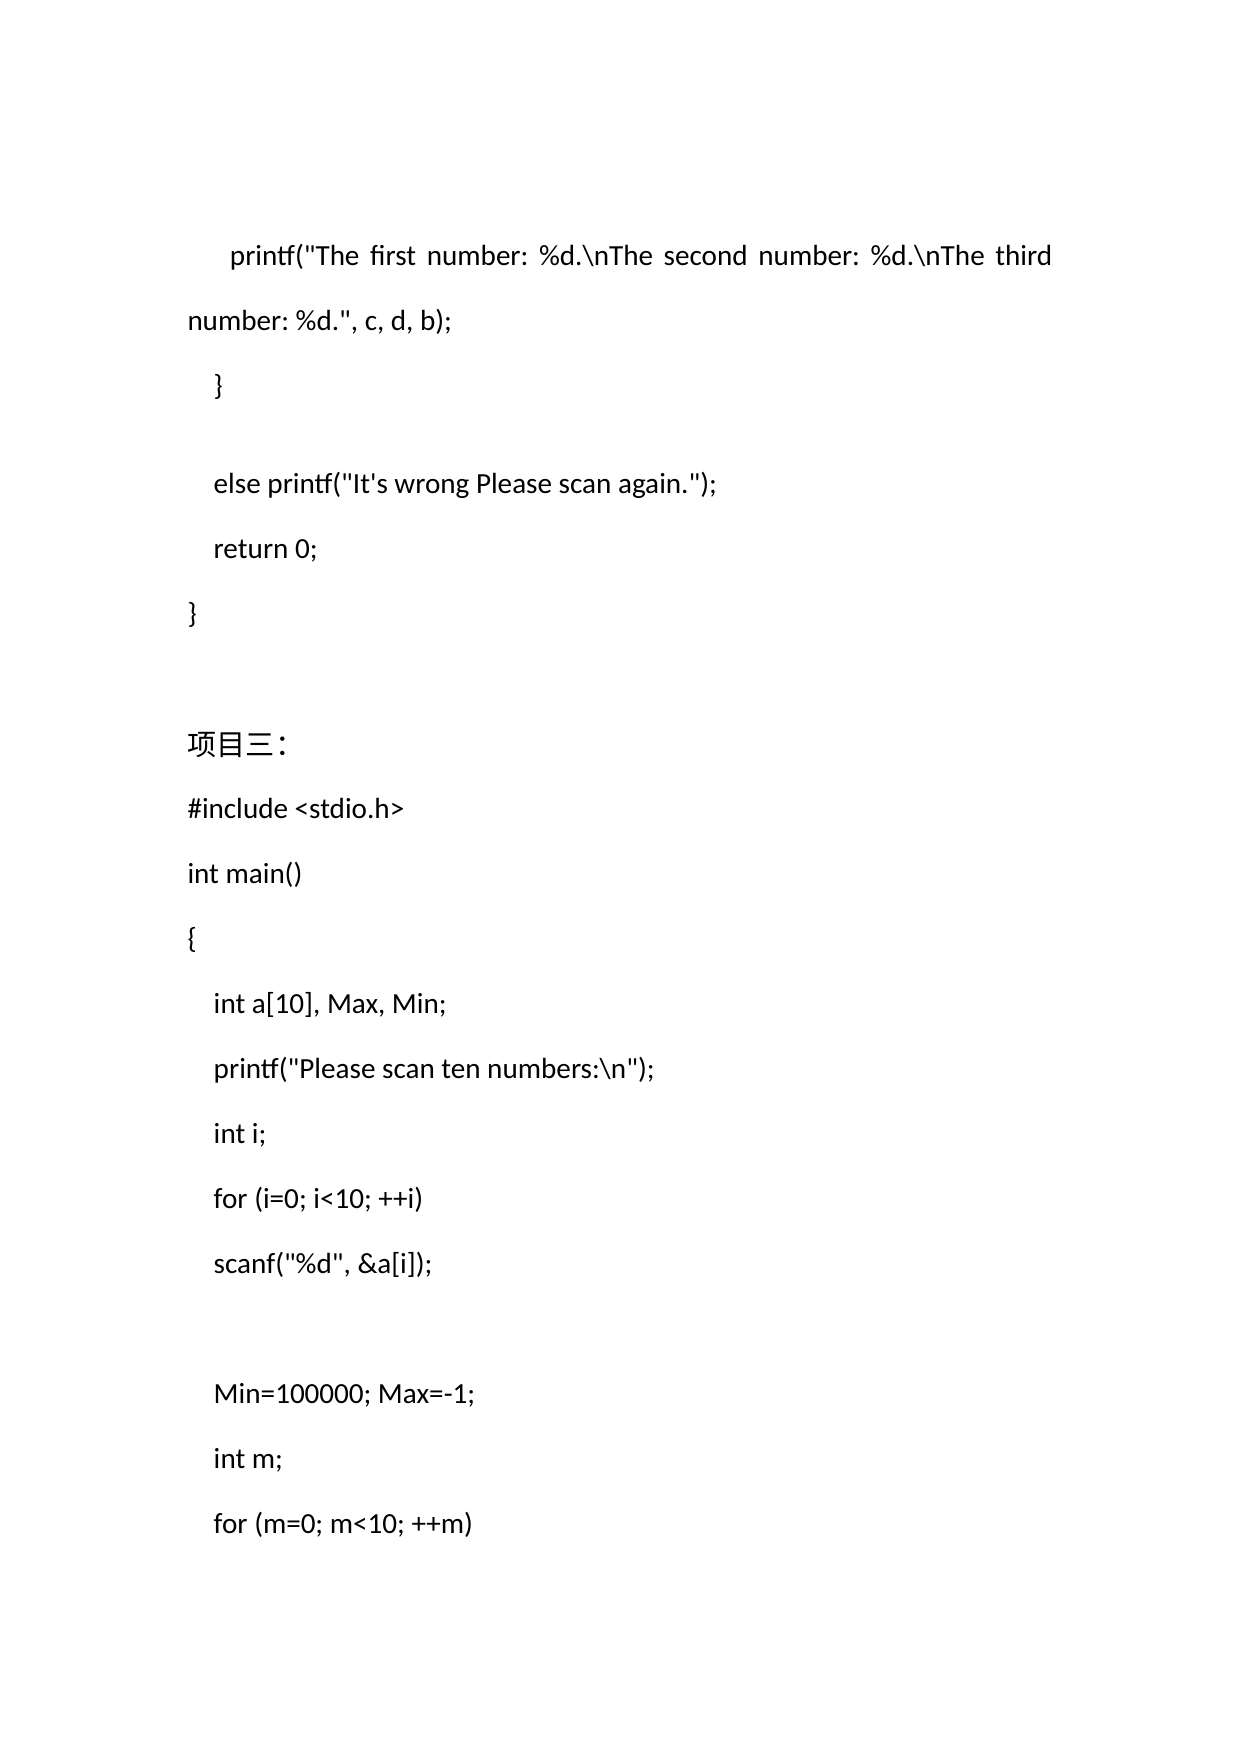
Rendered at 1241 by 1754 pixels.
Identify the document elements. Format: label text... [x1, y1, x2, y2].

text for (i=0; i<10; ++i) [187, 1165, 1053, 1230]
text } [187, 353, 1053, 418]
text int i; [187, 1100, 1053, 1165]
text int a[10], Max, Min; [187, 970, 1053, 1035]
text printf("Please scan ten numbers:\n"); [187, 1035, 1053, 1100]
text { [187, 905, 1053, 970]
text scanf("%d", &a[i]); [187, 1230, 1053, 1295]
text printf("The first number: %d.\nThe second number: %d.\nThe third number: %d.", c, d, b); [187, 223, 1053, 353]
text 项目三： [187, 710, 1053, 775]
text else printf("It's wrong Please scan again."); [187, 450, 1053, 515]
text int main() [187, 840, 1053, 905]
text #include <stdio.h> [187, 775, 1053, 840]
text for (m=0; m<10; ++m) [187, 1490, 1053, 1555]
text int m; [187, 1425, 1053, 1490]
text Min=100000; Max=-1; [187, 1360, 1053, 1425]
text return 0; [187, 515, 1053, 580]
text } [187, 580, 1053, 645]
